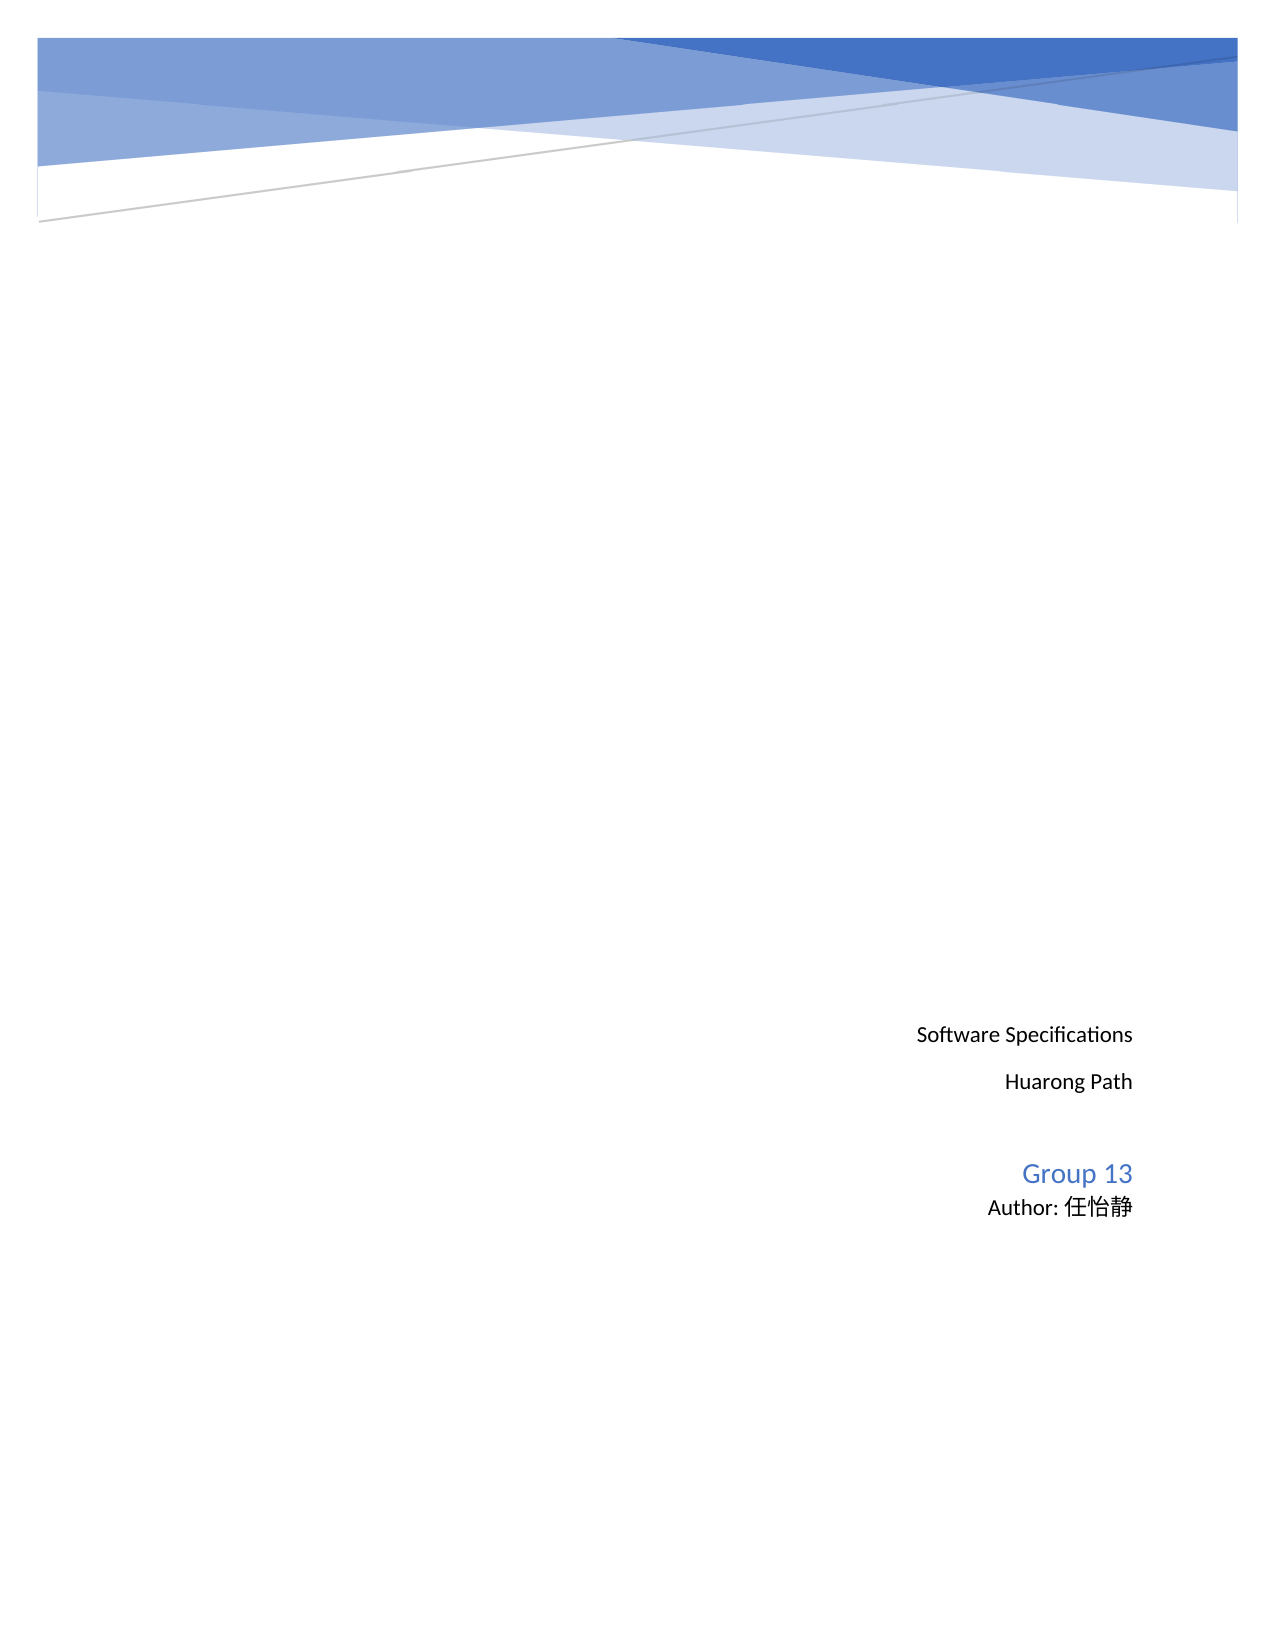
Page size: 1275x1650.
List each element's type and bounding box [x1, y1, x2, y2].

picture [37, 37, 1238, 238]
